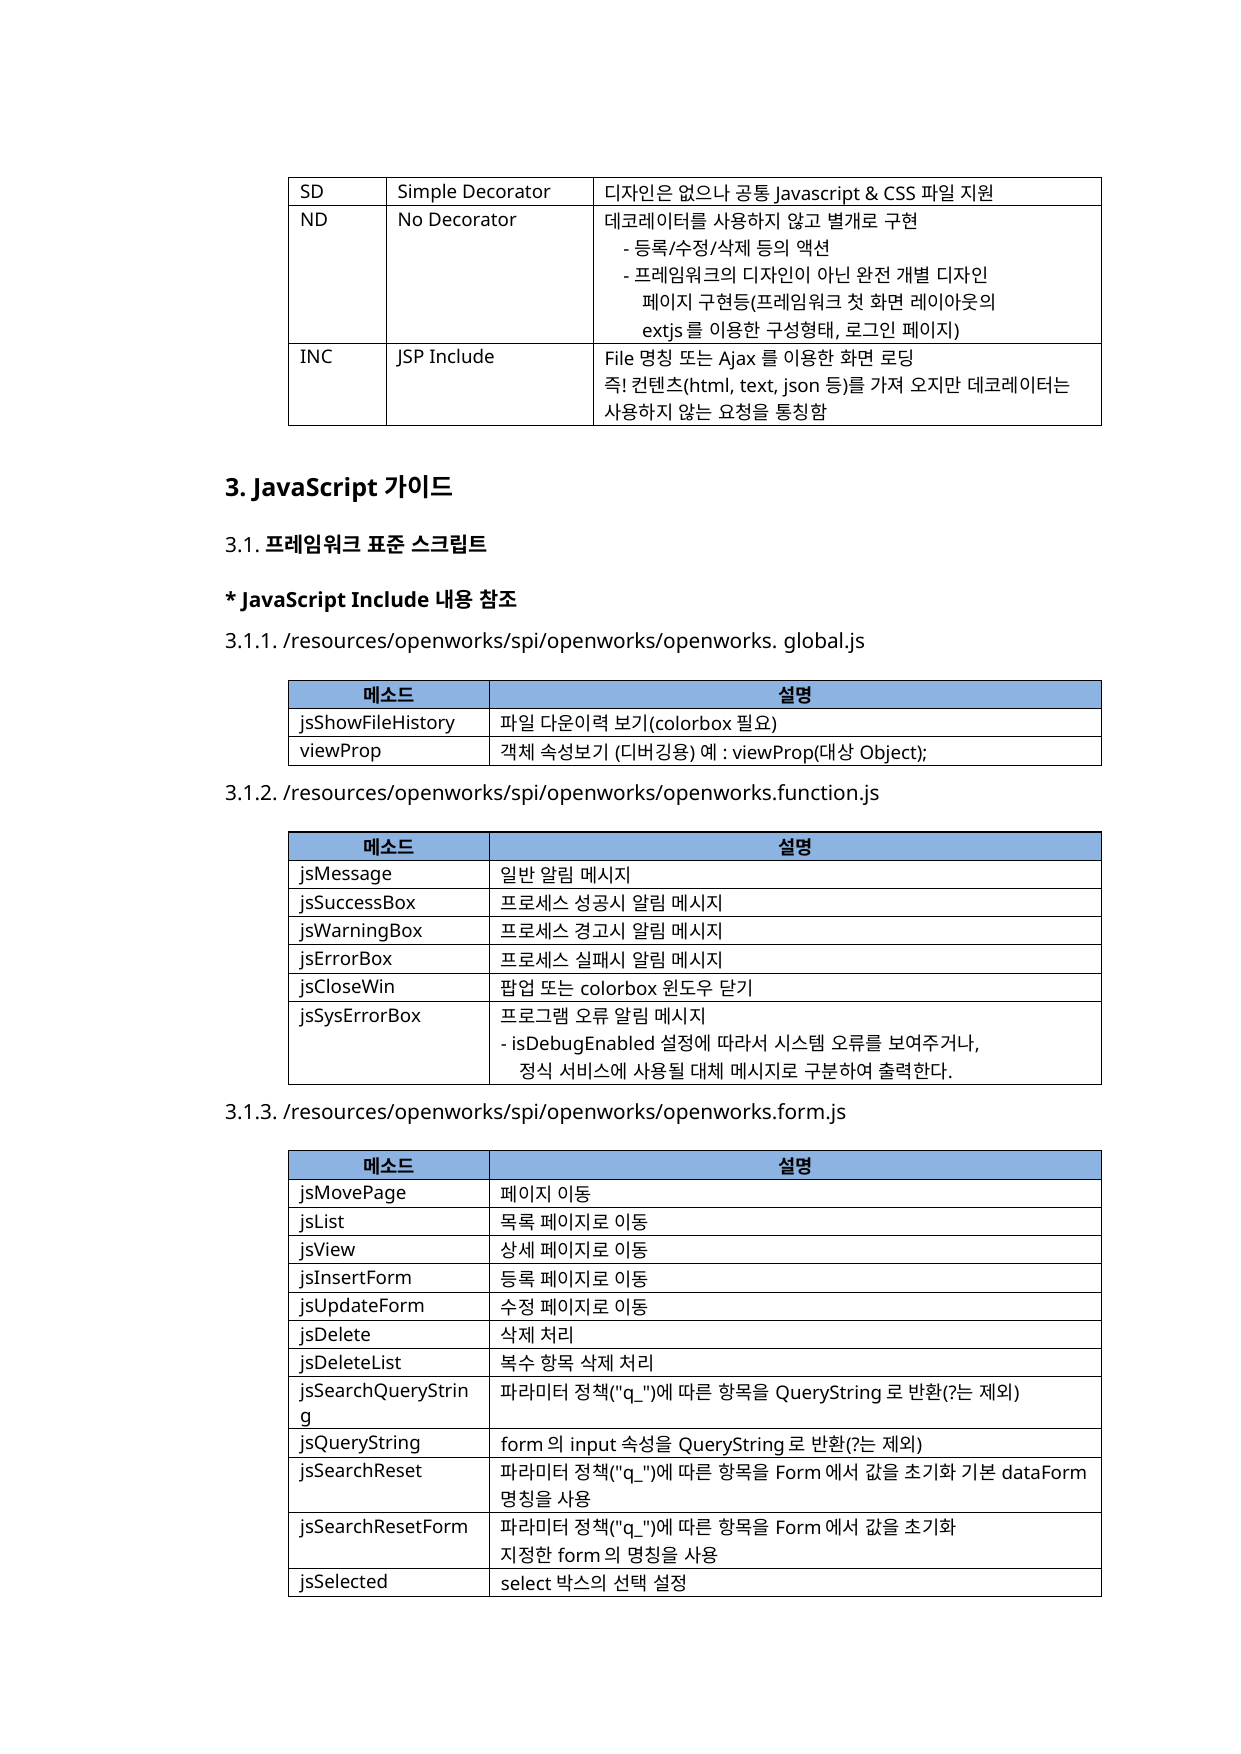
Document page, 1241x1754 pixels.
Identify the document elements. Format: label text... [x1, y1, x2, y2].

table_cell Simple Decorator [387, 178, 593, 205]
subtitle 프레임워크 표준 스크립트 [225, 528, 1069, 558]
table_cell 파라미터 정책("q_")에 따른 항목을 QueryString로 반환(?는 제외) [490, 1377, 1101, 1428]
table_cell 목록 페이지로 이동 [490, 1208, 1101, 1235]
table_cell 일반 알림 메시지 [490, 861, 1101, 888]
table_cell jsWarningBox [289, 917, 489, 944]
subtitle /resources/openworks/spi/openworks/openworks. global.js [225, 626, 1069, 655]
table_cell jsList [289, 1208, 489, 1235]
table_cell JSP Include [387, 344, 593, 425]
table_cell jsSearchReset [289, 1458, 489, 1512]
table_cell 프로세스 실패시 알림 메시지 [490, 945, 1101, 973]
table_cell jsSearchResetForm [289, 1513, 489, 1567]
table_cell 복수 항목 삭제 처리 [490, 1349, 1101, 1376]
table_cell 파라미터 정책("q_")에 따른 항목을 Form에서 값을 초기화 기본 dataForm 명칭을 사용 [490, 1458, 1101, 1512]
table_cell No Decorator [387, 206, 593, 342]
table_cell 삭제 처리 [490, 1321, 1101, 1348]
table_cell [490, 1569, 1101, 1596]
subtitle JavaScript 가이드 [225, 467, 1069, 503]
table_cell jsErrorBox [289, 945, 489, 973]
table_cell form의 input 속성을 QueryString로 반환(?는 제외) [490, 1429, 1101, 1457]
table_cell jsCloseWin [289, 974, 489, 1001]
table_header 설명 [490, 1151, 1101, 1179]
table_cell jsMovePage [289, 1180, 489, 1207]
table_header 메소드 [289, 1151, 489, 1179]
table_cell jsDelete [289, 1321, 489, 1348]
table_cell 팝업 또는 colorbox 윈도우 닫기 [490, 974, 1101, 1001]
table_cell 객체 속성보기 (디버깅용) 예 : viewProp(대상 Object); [490, 737, 1101, 764]
table_cell 프로그램 오류 알림 메시지 - isDebugEnabled 설정에 따라서 시스템 오류를 보여주거나, 정식 서비스에 사용될 대체 메시지로 구분하여 출력한다. [490, 1002, 1101, 1083]
table_cell 등록 페이지로 이동 [490, 1264, 1101, 1292]
subtitle /resources/openworks/spi/openworks/openworks.function.js [225, 778, 1069, 806]
table_cell 프로세스 경고시 알림 메시지 [490, 917, 1101, 944]
table_cell jsShowFileHistory [289, 709, 489, 736]
table_header 메소드 [289, 681, 489, 708]
table_header 설명 [490, 681, 1101, 708]
table_cell jsSearchQueryString [289, 1377, 489, 1428]
table_cell ND [289, 206, 386, 342]
table_cell viewProp [289, 737, 489, 764]
table_cell jsSuccessBox [289, 889, 489, 916]
table_header 메소드 [289, 833, 489, 860]
table_cell jsView [289, 1236, 489, 1263]
table_cell jsSysErrorBox [289, 1002, 489, 1083]
table_cell 수정 페이지로 이동 [490, 1293, 1101, 1320]
text * JavaScript Include 내용 참조 [225, 583, 1090, 614]
table_cell jsUpdateForm [289, 1293, 489, 1320]
table_cell INC [289, 344, 386, 425]
table_cell 디자인은 없으나 공통 Javascript & CSS 파일 지원 [594, 178, 1101, 205]
table_cell 파일 다운이력 보기(colorbox 필요) [490, 709, 1101, 736]
table_cell File 명칭 또는 Ajax 를 이용한 화면 로딩 즉! 컨텐츠(html, text, json 등)를 가져 오지만 데코레이터는 사용하지 않는 요청을 통칭함 [594, 344, 1101, 425]
table_cell 프로세스 성공시 알림 메시지 [490, 889, 1101, 916]
table_header 설명 [490, 833, 1101, 860]
table_cell 페이지 이동 [490, 1180, 1101, 1207]
table_cell 데코레이터를 사용하지 않고 별개로 구현 - 등록/수정/삭제 등의 액션 - 프레임워크의 디자인이 아닌 완전 개별 디자인 페이지 구현등(프레임워크 첫 화면 레이아웃의 extjs를 이용한 구성형태, 로그인 페이지) [594, 206, 1101, 342]
table_cell jsSelected [289, 1569, 489, 1596]
subtitle /resources/openworks/spi/openworks/openworks.form.js [225, 1097, 1069, 1125]
table_cell SD [289, 178, 386, 205]
table_cell jsMessage [289, 861, 489, 888]
table_cell 상세 페이지로 이동 [490, 1236, 1101, 1263]
table_cell jsQueryString [289, 1429, 489, 1457]
table_cell jsInsertForm [289, 1264, 489, 1292]
table_cell jsDeleteList [289, 1349, 489, 1376]
table_cell 파라미터 정책("q_")에 따른 항목을 Form에서 값을 초기화 지정한 form의 명칭을 사용 [490, 1513, 1101, 1567]
